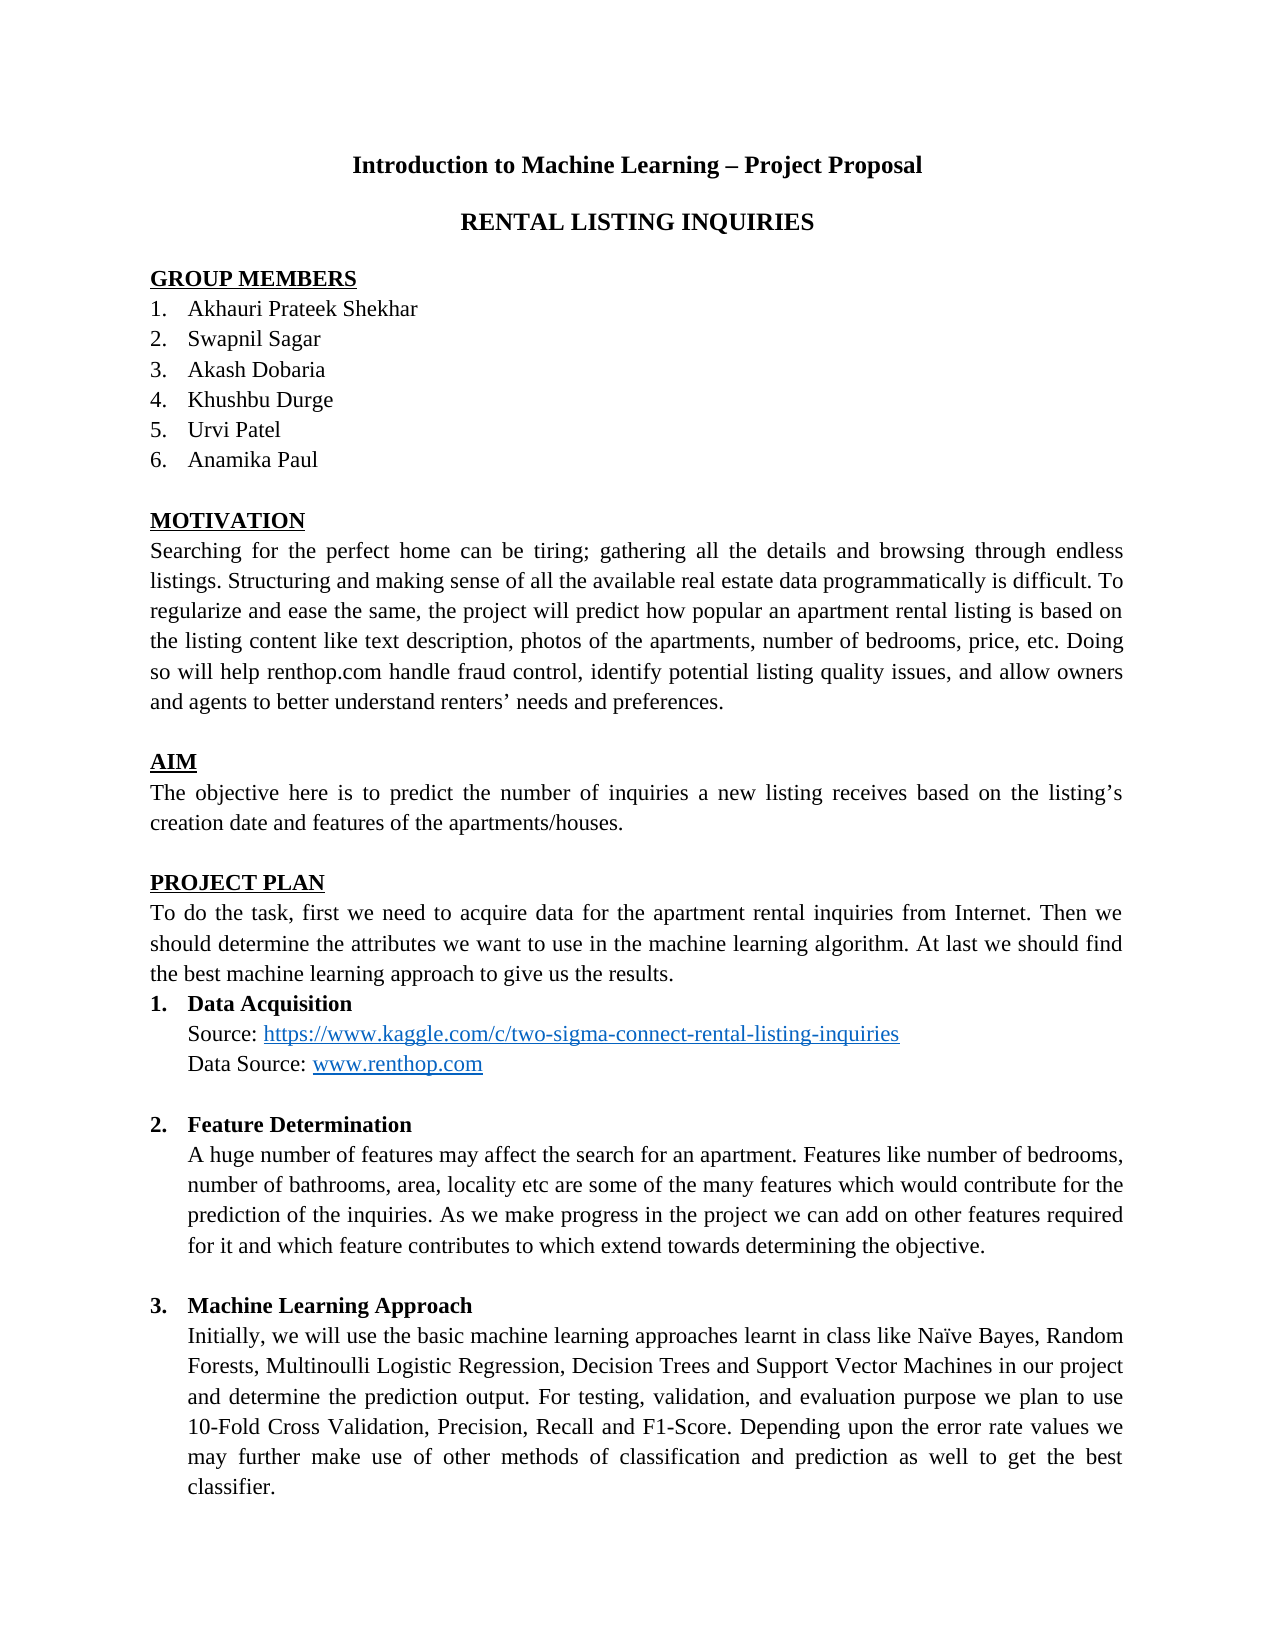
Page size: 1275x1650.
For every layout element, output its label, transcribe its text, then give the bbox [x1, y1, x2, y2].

list Data Acquisition [150, 990, 1125, 1016]
text PROJECT PLAN [150, 869, 1125, 896]
text RENTAL LISTING INQUIRIES [150, 207, 1125, 236]
list Akash Dobaria [150, 356, 1125, 382]
list A huge number of features may affect the search for an apartment. Features like number of bedrooms, number of bathrooms, area, locality etc are some of the many features which would contribute for the prediction of the inquiries. As we make progress in the project we can add on other features required for it and which feature contributes to which extend towards determining the objective. [187, 1141, 1125, 1258]
text GROUP MEMBERS [150, 265, 1125, 291]
list Urvi Patel [150, 416, 1125, 442]
list Swapnil Sagar [150, 325, 1125, 352]
text Searching for the perfect home can be tiring; gathering all the details and browsing through endless listings. Structuring and making sense of all the available real estate data programmatically is difficult. To regularize and ease the same, the project will predict how popular an apartment rental listing is based on the listing content like text description, photos of the apartments, number of bedrooms, price, etc. Doing so will help renthop.com handle fraud control, identify potential listing quality issues, and allow owners and agents to better understand renters’ needs and preferences. [150, 537, 1125, 714]
list Machine Learning Approach [150, 1292, 1125, 1318]
list Anamika Paul [150, 446, 1125, 473]
text Initially, we will use the basic machine learning approaches learnt in class like Naïve Bayes, Random Forests, Multinoulli Logistic Regression, Decision Trees and Support Vector Machines in our project and determine the prediction output. For testing, validation, and evaluation purpose we plan to use 10-Fold Cross Validation, Precision, Recall and F1-Score. Depending upon the error rate values we may further make use of other methods of classification and prediction as well to get the best classifier. [187, 1322, 1125, 1500]
list Khushbu Durge [150, 386, 1125, 412]
text The objective here is to predict the number of inquiries a new listing receives based on the listing’s creation date and features of the apartments/houses. [150, 778, 1125, 835]
list Feature Determination [150, 1111, 1125, 1137]
text Data Source: www.renthop.com [187, 1050, 1125, 1077]
list Akhauri Prateek Shekhar [150, 295, 1125, 322]
text MOTIVATION [150, 507, 1125, 533]
text Introduction to Machine Learning – Project Proposal [150, 150, 1125, 179]
text Source: https://www.kaggle.com/c/two-sigma-connect-rental-listing-inquiries [187, 1020, 1125, 1047]
text To do the task, first we need to acquire data for the apartment rental inquiries from Internet. Then we should determine the attributes we want to use in the machine learning algorithm. At last we should find the best machine learning approach to give us the results. [150, 899, 1125, 986]
text AIM [150, 748, 1125, 775]
